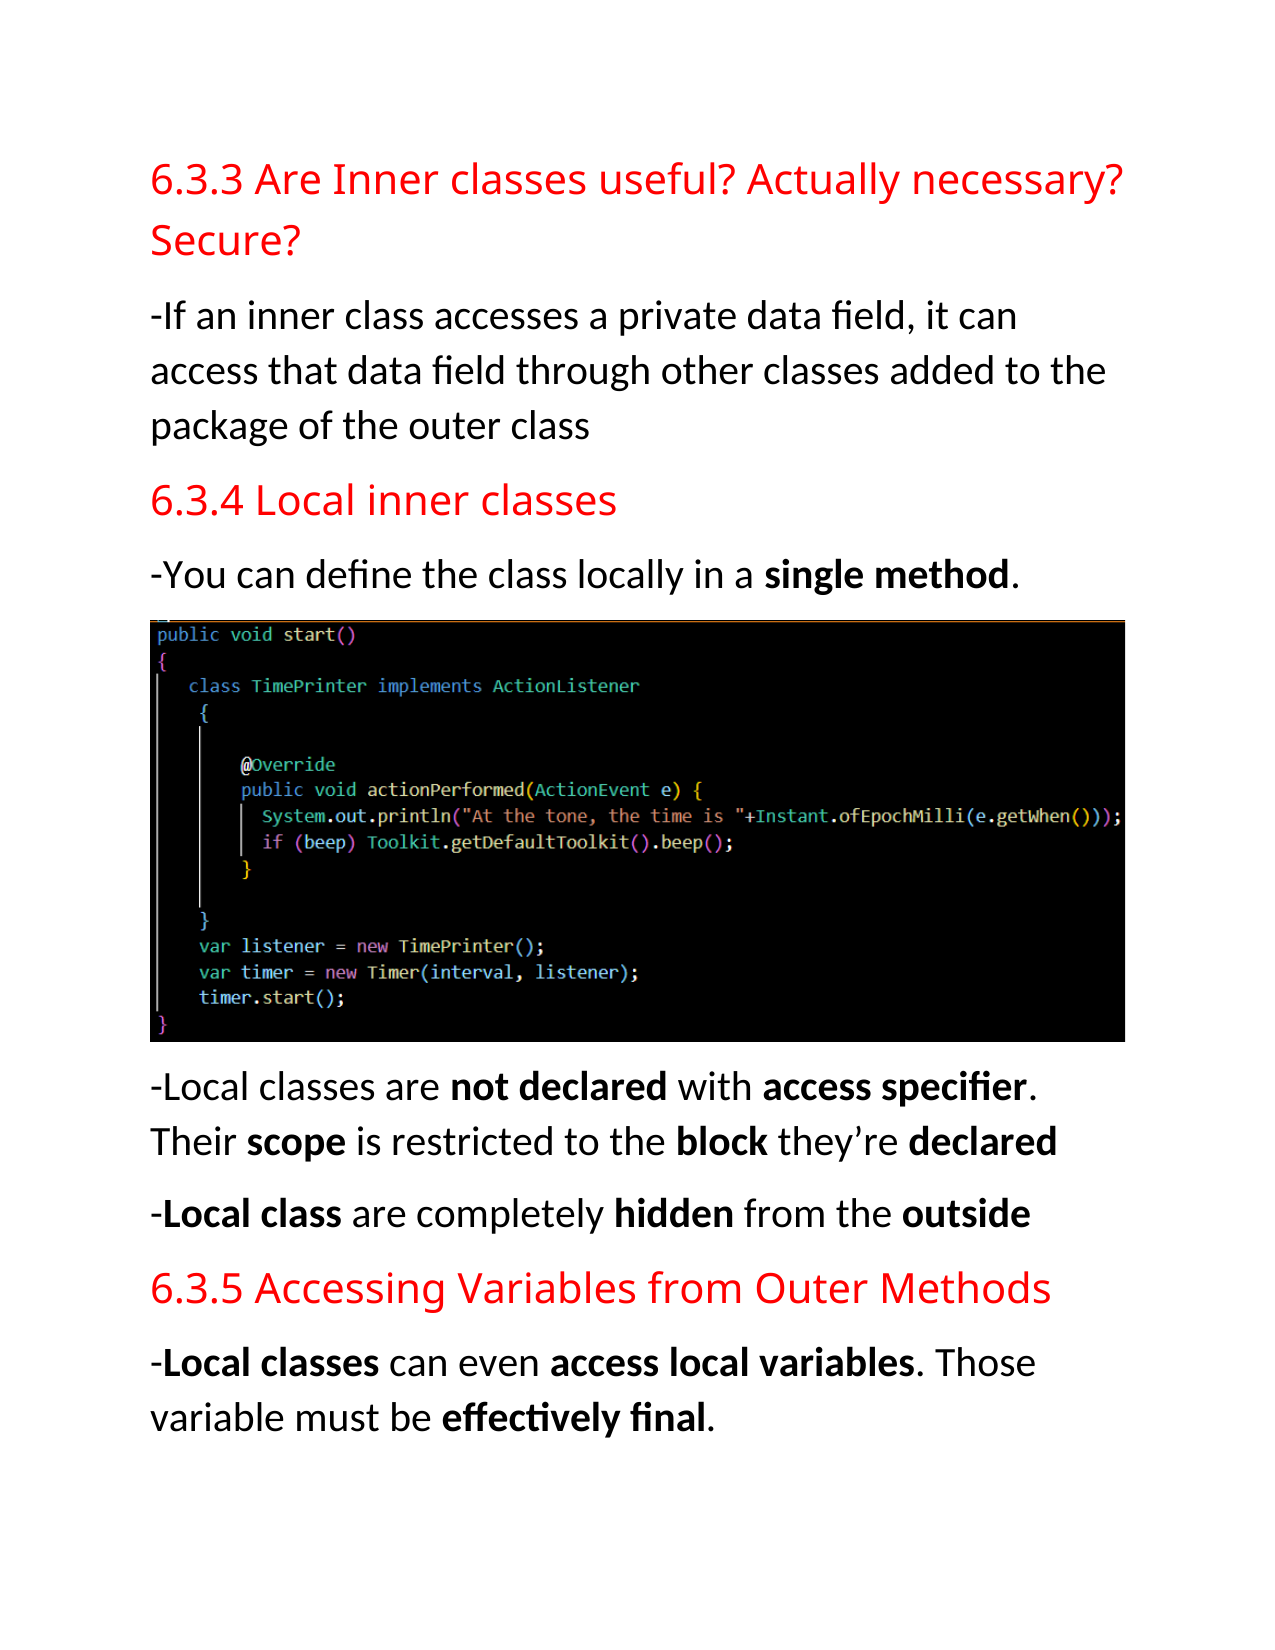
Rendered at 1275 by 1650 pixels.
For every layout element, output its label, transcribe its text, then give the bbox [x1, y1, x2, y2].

text -You can define the class locally in a single method. [150, 548, 1125, 599]
text -If an inner class accesses a private data field, it can access that data field through other classes added to the package of the outer class [150, 289, 1125, 450]
text 6.3.4 Local inner classes [150, 471, 1125, 527]
text 6.3.3 Are Inner classes useful? Actually necessary? Secure? [150, 150, 1125, 268]
text 6.3.5 Accessing Variables from Outer Methods [150, 1258, 1125, 1315]
picture [150, 620, 1125, 1042]
text -Local classes can even access local variables. Those variable must be effectively final. [150, 1336, 1125, 1442]
text -Local classes are not declared with access specifier. Their scope is restricted to the block they’re declared [150, 1060, 1125, 1166]
text -Local class are completely hidden from the outside [150, 1187, 1125, 1238]
